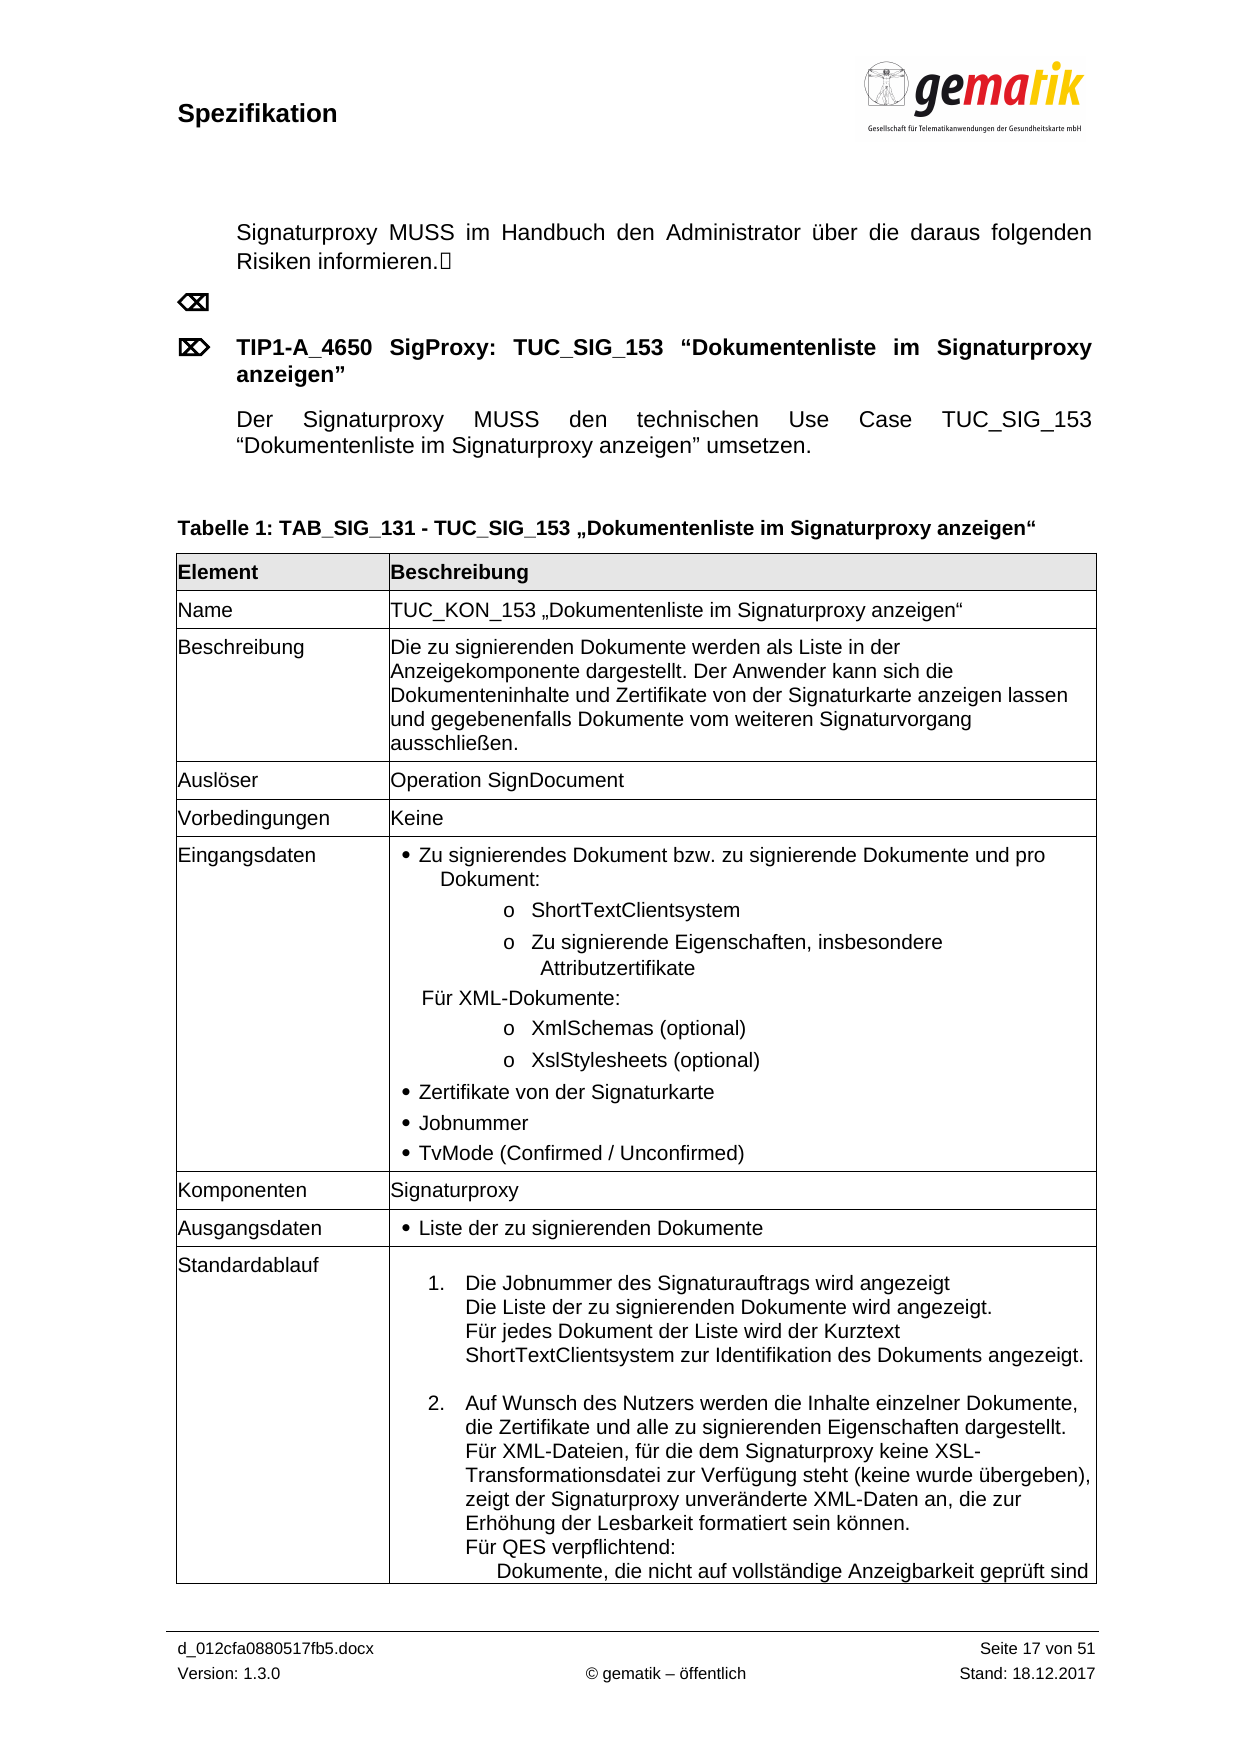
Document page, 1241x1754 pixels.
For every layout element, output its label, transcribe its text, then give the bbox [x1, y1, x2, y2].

table_cell Auslöser [177, 762, 389, 798]
table_cell Standardablauf [177, 1247, 389, 1582]
table_cell TUC_KON_153 „Dokumentenliste im Signaturproxy anzeigen“ [390, 591, 1096, 628]
text Der Signaturproxy MUSS den technischen Use Case TUC_SIG_153 “Dokumentenliste im Signaturproxy anzeigen” umsetzen. [236, 406, 1092, 458]
table_cell Signaturproxy [390, 1172, 1096, 1208]
table_cell Zu signierendes Dokument bzw. zu signierende Dokumente und pro Dokument: ShortTextClientsystem Zu signierende Eigenschaften, insbesondere Attributzertifikate Für XML-Dokumente: XmlSchemas (optional) XslStylesheets (optional) Zertifikate von der Signaturkarte Jobnummer TvMode (Confirmed / Unconfirmed) [390, 837, 1096, 1171]
table_header Beschreibung [390, 554, 1096, 590]
table_cell Name [177, 591, 389, 628]
table_cell Beschreibung [177, 629, 389, 761]
table_cell Eingangsdaten [177, 837, 389, 1171]
table_cell Vorbedingungen [177, 800, 389, 836]
picture [855, 56, 1087, 142]
table_cell Die zu signierenden Dokumente werden als Liste in der Anzeigekomponente dargestellt. Der Anwender kann sich die Dokumenteninhalte und Zertifikate von der Signaturkarte anzeigen lassen und gegebenenfalls Dokumente vom weiteren Signaturvorgang ausschließen. [390, 629, 1096, 761]
text TIP1-A_4650 SigProxy: TUC_SIG_153 “Dokumentenliste im Signaturproxy anzeigen” [177, 334, 1092, 387]
table_cell Ausgangsdaten [177, 1210, 389, 1246]
table_cell Keine [390, 800, 1096, 836]
table_cell Liste der zu signierenden Dokumente [390, 1210, 1096, 1246]
table_cell Komponenten [177, 1172, 389, 1208]
table_cell Operation SignDocument [390, 762, 1096, 798]
text Tabelle 1: TAB_SIG_131 - TUC_SIG_153 „Dokumentenliste im Signaturproxy anzeigen“ [177, 516, 1092, 540]
table_header Element [177, 554, 389, 590]
